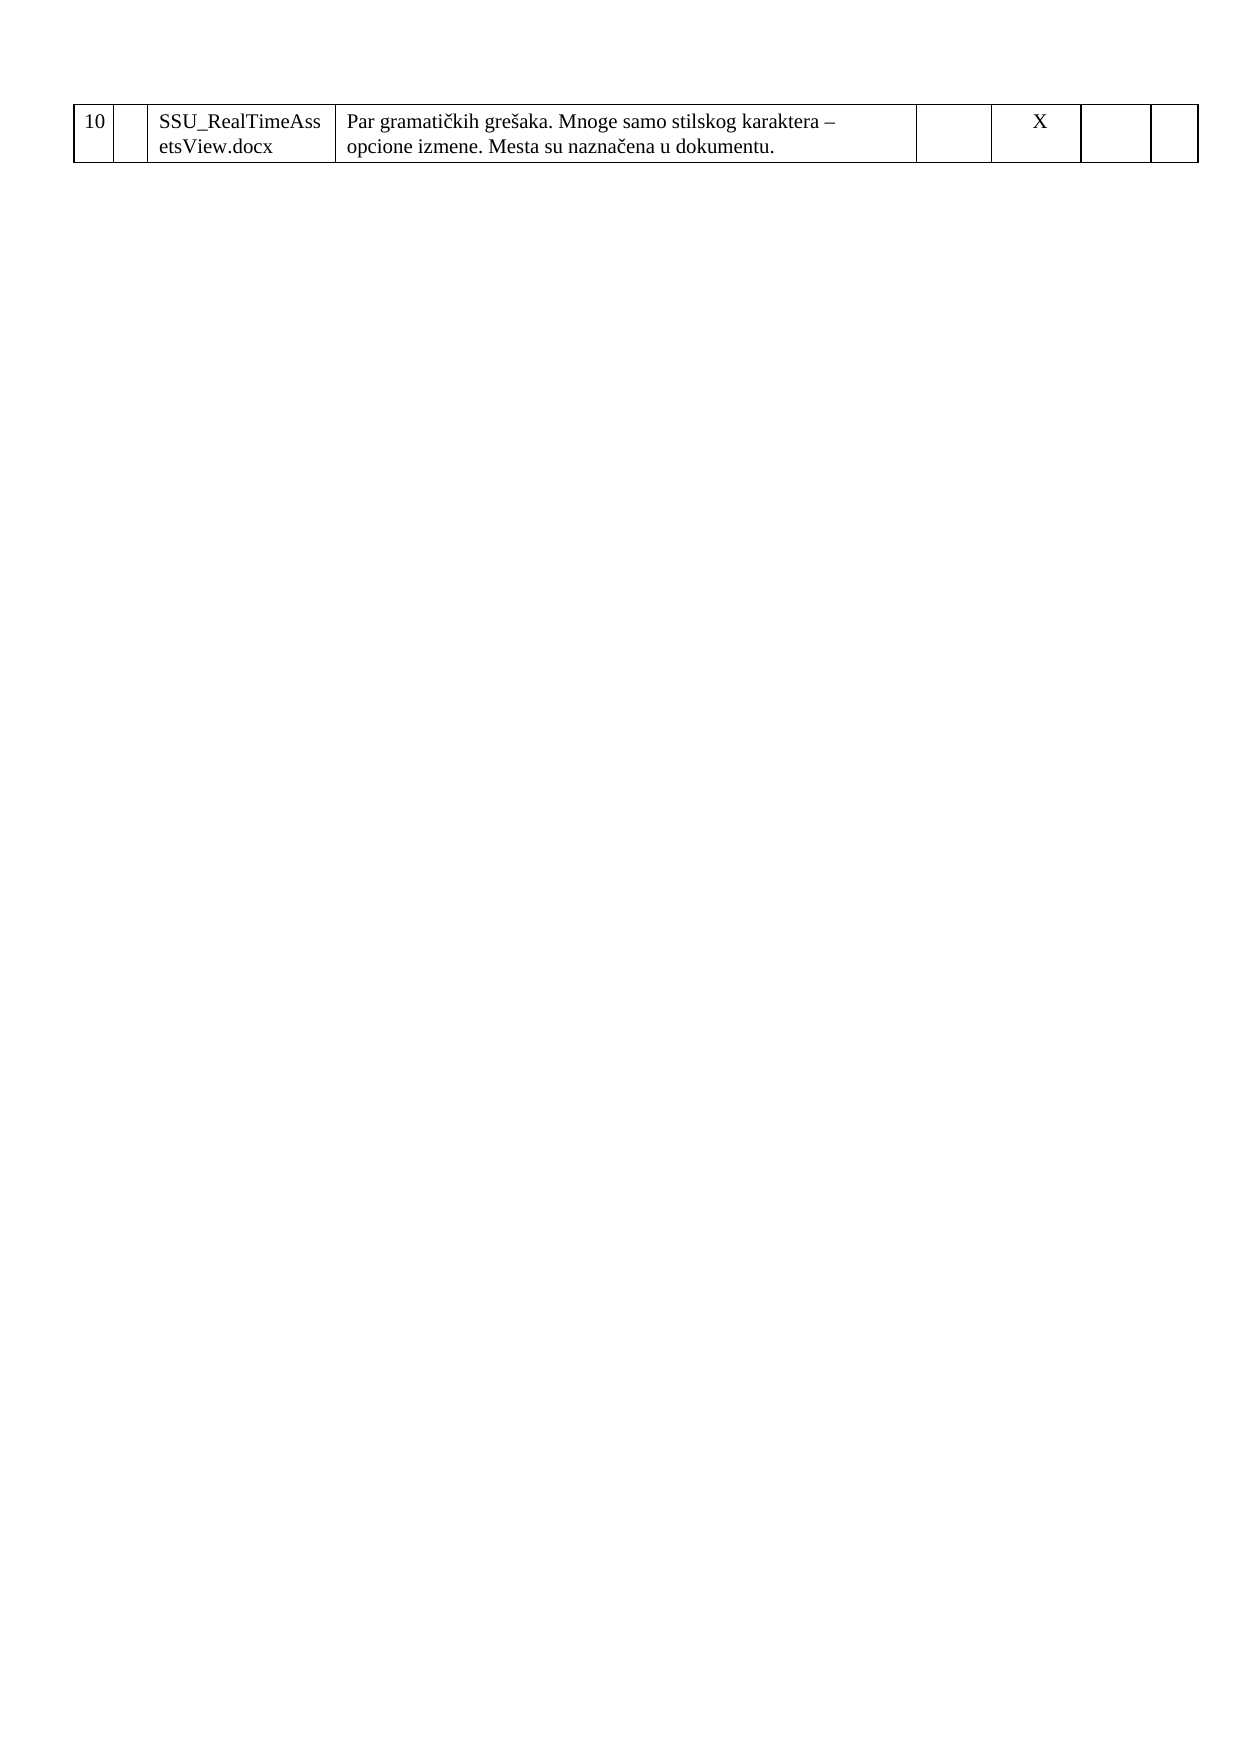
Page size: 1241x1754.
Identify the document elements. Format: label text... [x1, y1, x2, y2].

table_cell [1082, 105, 1115, 162]
table_cell [1152, 105, 1197, 162]
table_cell [1115, 105, 1150, 162]
table_cell [992, 105, 1021, 162]
table_cell [917, 105, 941, 162]
table_cell X [1021, 105, 1080, 162]
table_cell Par gramatičkih grešaka. Mnoge samo stilskog karaktera – opcione izmene. Mesta su naznačena u dokumentu. [336, 105, 916, 162]
table_cell 10 [75, 105, 113, 162]
table_cell [941, 105, 991, 162]
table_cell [148, 105, 335, 162]
table_cell [114, 105, 147, 162]
